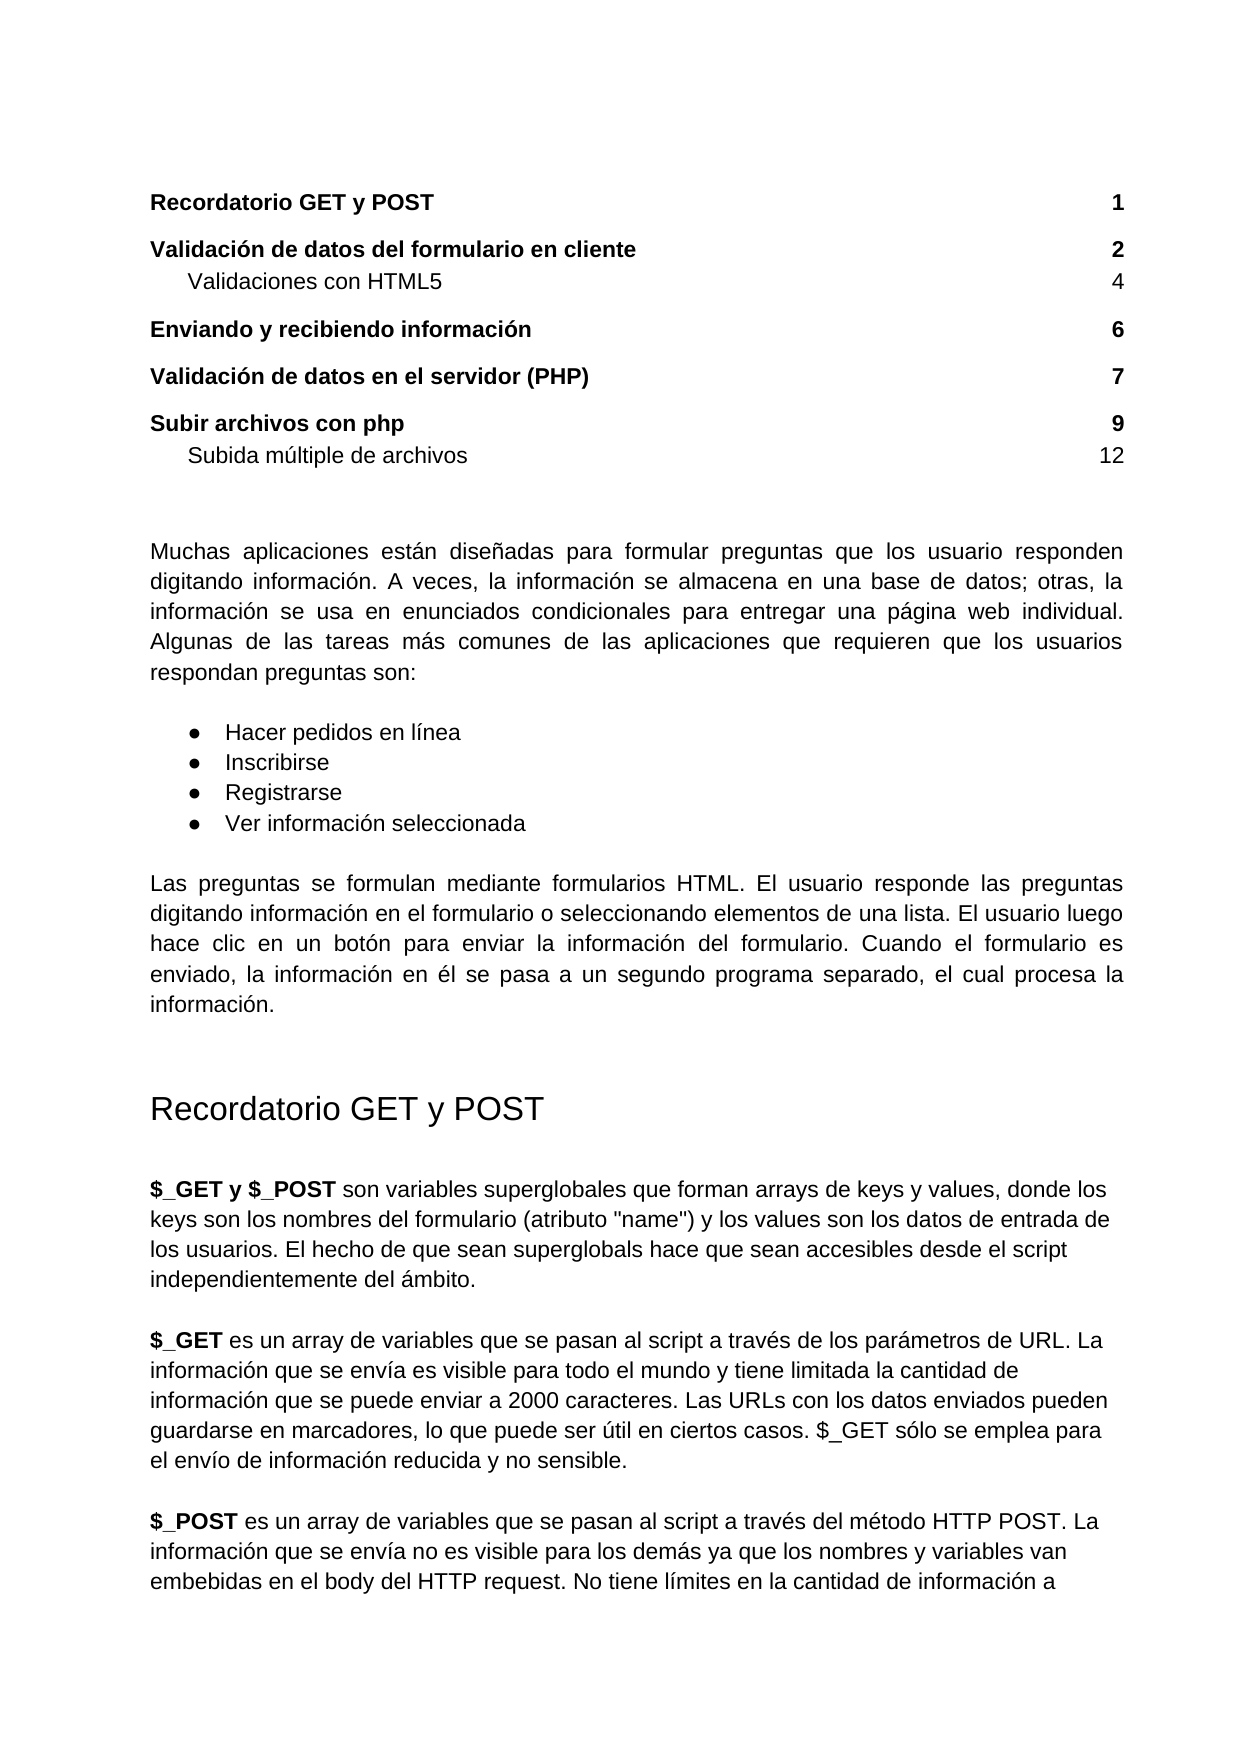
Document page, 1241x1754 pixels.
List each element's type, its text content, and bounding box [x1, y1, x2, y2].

list Registrarse [187, 779, 1124, 806]
subtitle Recordatorio GET y POST [150, 1089, 1124, 1127]
list Hacer pedidos en línea [187, 719, 1124, 745]
text $_GET y $_POST son variables superglobales que forman arrays de keys y values, donde los keys son los nombres del formulario (atributo "name") y los values son los datos de entrada de los usuarios. El hecho de que sean superglobals hace que sean accesibles desde el script independientemente del ámbito. [150, 1176, 1124, 1292]
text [150, 1508, 1124, 1594]
text $_GET es un array de variables que se pasan al script a través de los parámetros de URL. La información que se envía es visible para todo el mundo y tiene limitada la cantidad de información que se puede enviar a 2000 caracteres. Las URLs con los datos enviados pueden guardarse en marcadores, lo que puede ser útil en ciertos casos. $_GET sólo se emplea para el envío de información reducida y no sensible. [150, 1327, 1124, 1474]
list Inscribirse [187, 749, 1124, 775]
list Ver información seleccionada [187, 809, 1124, 836]
text Muchas aplicaciones están diseñadas para formular preguntas que los usuario responden digitando información. A veces, la información se almacena en una base de datos; otras, la información se usa en enunciados condicionales para entregar una página web individual. Algunas de las tareas más comunes de las aplicaciones que requieren que los usuarios respondan preguntas son: [150, 538, 1124, 685]
text Las preguntas se formulan mediante formularios HTML. El usuario responde las preguntas digitando información en el formulario o seleccionando elementos de una lista. El usuario luego hace clic en un botón para enviar la información del formulario. Cuando el formulario es enviado, la información en él se pasa a un segundo programa separado, el cual procesa la información. [150, 870, 1124, 1017]
